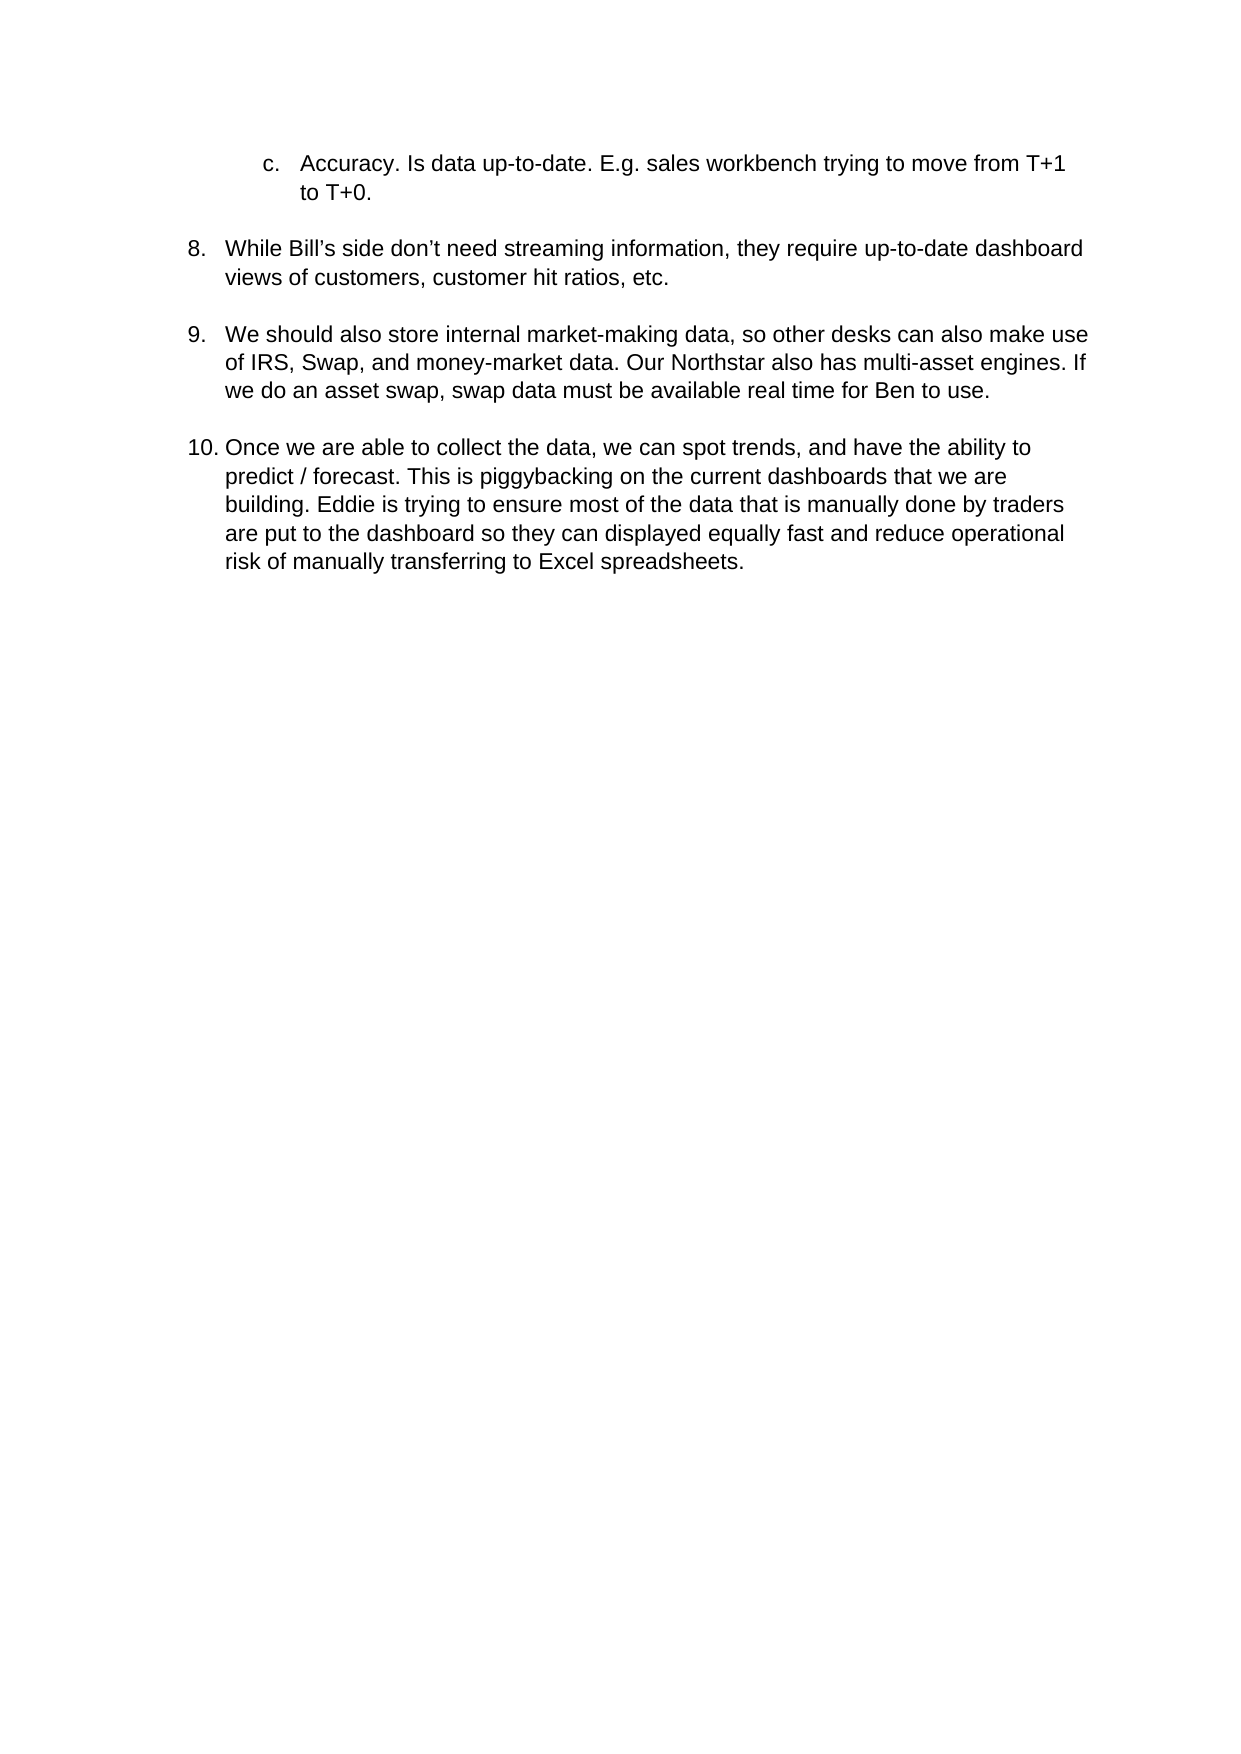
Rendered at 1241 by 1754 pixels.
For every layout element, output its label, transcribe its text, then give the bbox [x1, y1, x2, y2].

list We should also store internal market-making data, so other desks can also make use of IRS, Swap, and money-market data. Our Northstar also has multi-asset engines. If we do an asset swap, swap data must be available real time for Ben to use. [187, 321, 1090, 404]
list While Bill’s side don’t need streaming information, they require up-to-date dashboard views of customers, customer hit ratios, etc. [187, 235, 1090, 290]
list Accuracy. Is data up-to-date. E.g. sales workbench trying to move from T+1 to T+0. [262, 150, 1090, 205]
list Once we are able to collect the data, we can spot trends, and have the ability to predict / forecast. This is piggybacking on the current dashboards that we are building. Eddie is trying to ensure most of the data that is manually done by traders are put to the dashboard so they can displayed equally fast and reduce operational risk of manually transferring to Excel spreadsheets. [187, 434, 1090, 574]
